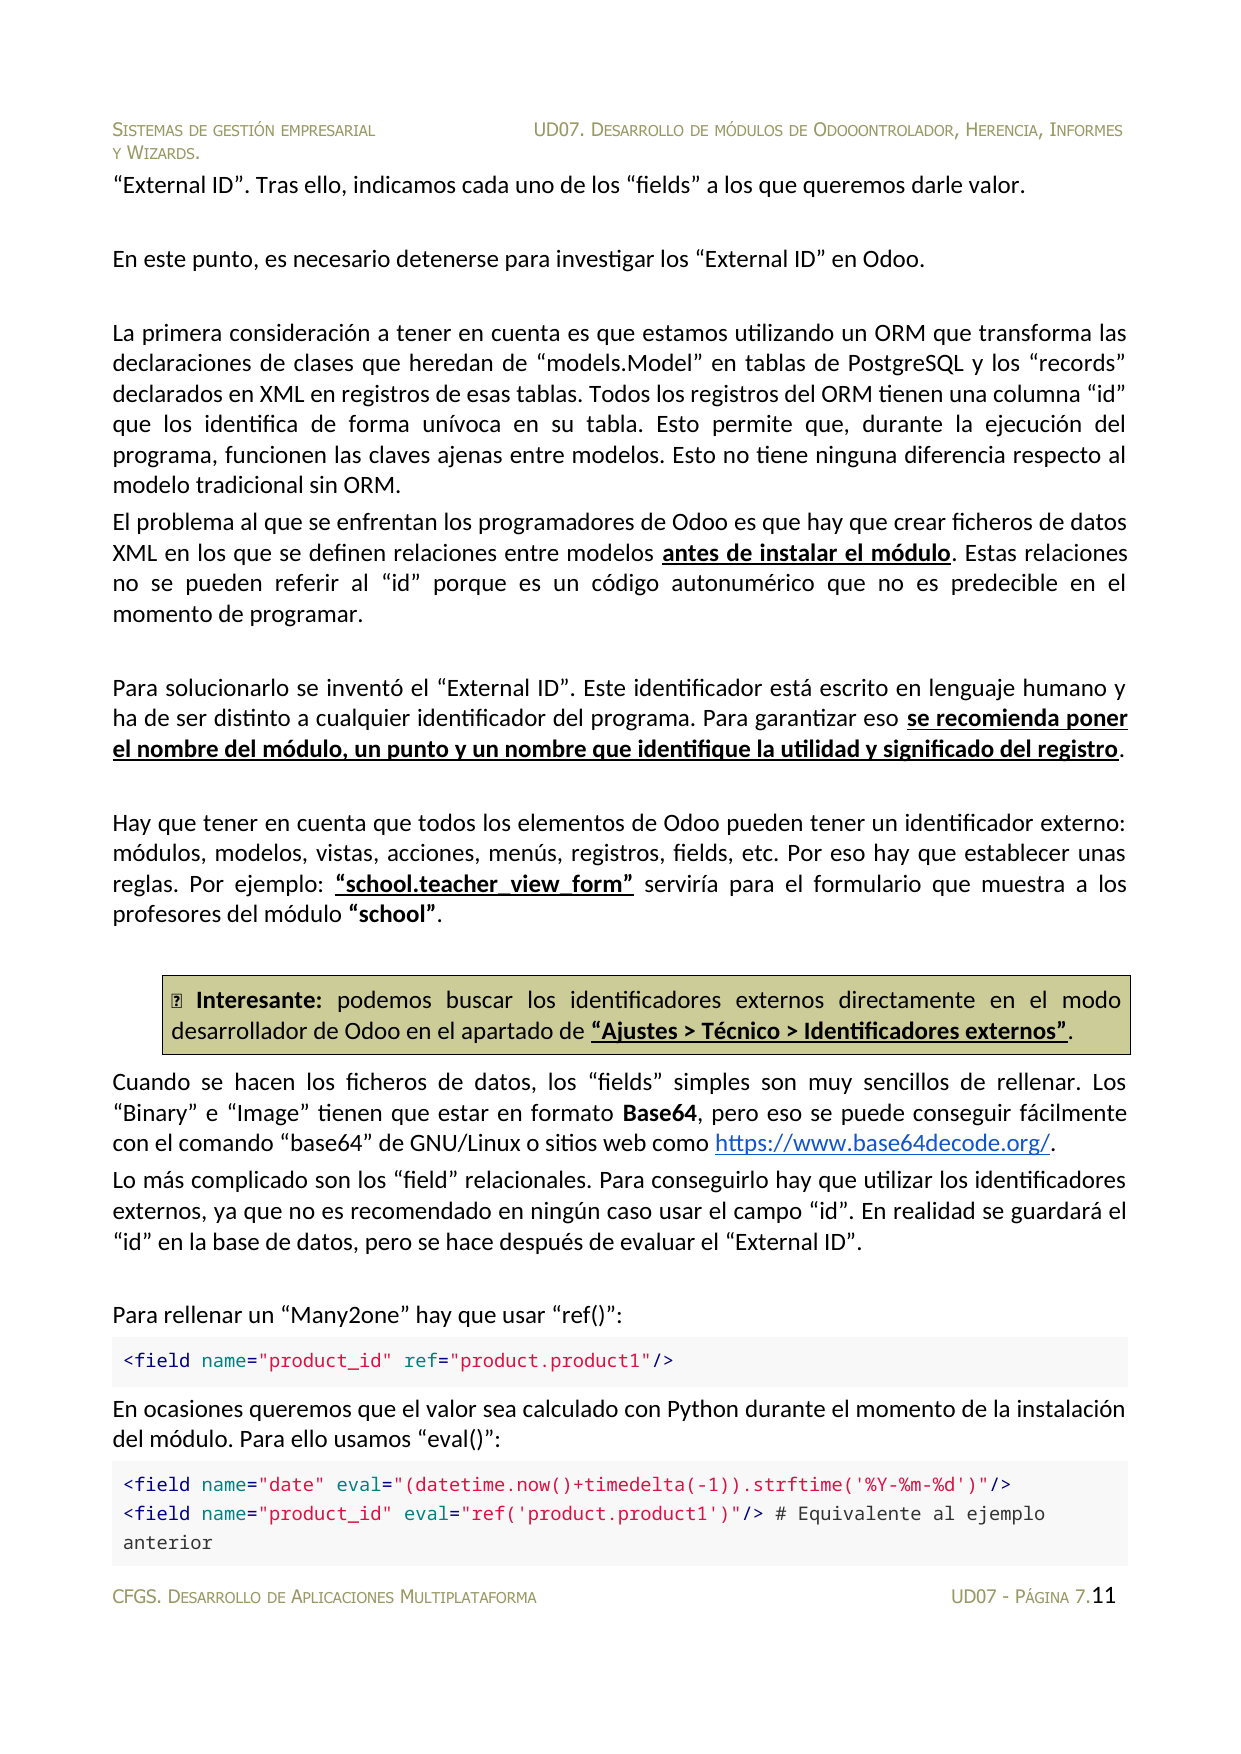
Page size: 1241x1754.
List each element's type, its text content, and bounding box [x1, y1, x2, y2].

text Para solucionarlo se inventó el “External ID”. Este identificador está escrito en lenguaje humano y ha de ser distinto a cualquier identificador del programa. Para garantizar eso se recomienda poner el nombre del módulo, un punto y un nombre que identifique la utilidad y significado del registro. [112, 672, 1128, 764]
text El problema al que se enfrentan los programadores de Odoo es que hay que crear ficheros de datos XML en los que se definen relaciones entre modelos antes de instalar el módulo. Estas relaciones no se pueden referir al “id” porque es un código autonumérico que no es predecible en el momento de programar. [112, 507, 1128, 629]
text Lo más complicado son los “field” relacionales. Para conseguirlo hay que utilizar los identificadores externos, ya que no es recomendado en ningún caso usar el campo “id”. En realidad se guardará el “id” en la base de datos, pero se hace después de evaluar el “External ID”. [112, 1164, 1128, 1256]
text 💬 Interesante: podemos buscar los identificadores externos directamente en el modo desarrollador de Odoo en el apartado de “Ajustes > Técnico > Identificadores externos”. [163, 976, 1130, 1054]
table_header <field name="product_id" ref="product.product1"/> [112, 1337, 1128, 1387]
text Hay que tener en cuenta que todos los elementos de Odoo pueden tener un identificador externo: módulos, modelos, vistas, acciones, menús, registros, fields, etc. Por eso hay que establecer unas reglas. Por ejemplo: “school.teacher_view_form” serviría para el formulario que muestra a los profesores del módulo “school”. [112, 807, 1128, 929]
text En este punto, es necesario detenerse para investigar los “External ID” en Odoo. [112, 243, 1128, 273]
text Para rellenar un “Many2one” hay que usar “ref()”: [112, 1299, 1128, 1330]
text En ocasiones queremos que el valor sea calculado con Python durante el momento de la instalación del módulo. Para ello usamos “eval()”: [112, 1393, 1128, 1454]
text Cuando se hacen los ficheros de datos, los “fields” simples son muy sencillos de rellenar. Los “Binary” e “Image” tienen que estar en formato Base64, pero eso se puede conseguir fácilmente con el comando “base64” de GNU/Linux o sitios web como https://www.base64decode.org/. [112, 1067, 1128, 1158]
